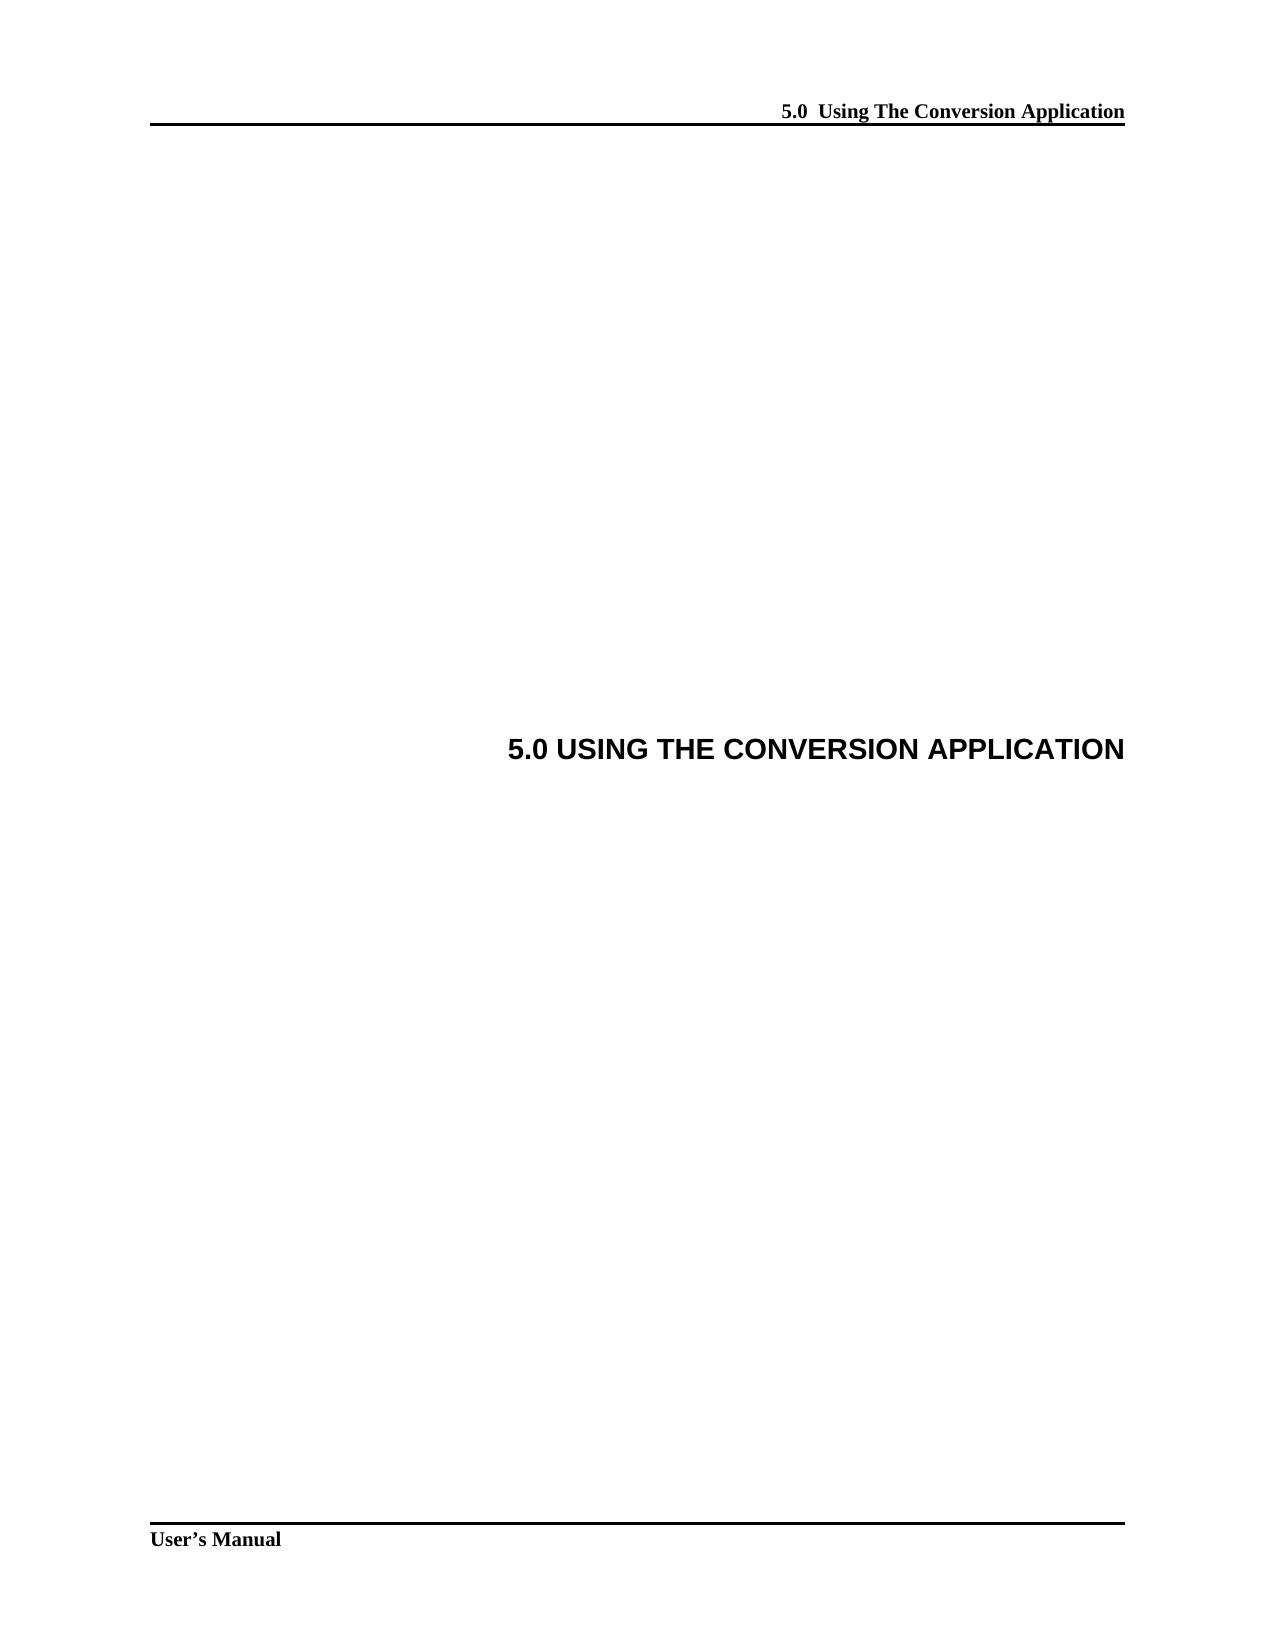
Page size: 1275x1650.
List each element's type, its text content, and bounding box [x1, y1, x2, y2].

text 5.0 USING THE CONVERSION APPLICATION [150, 732, 1125, 766]
